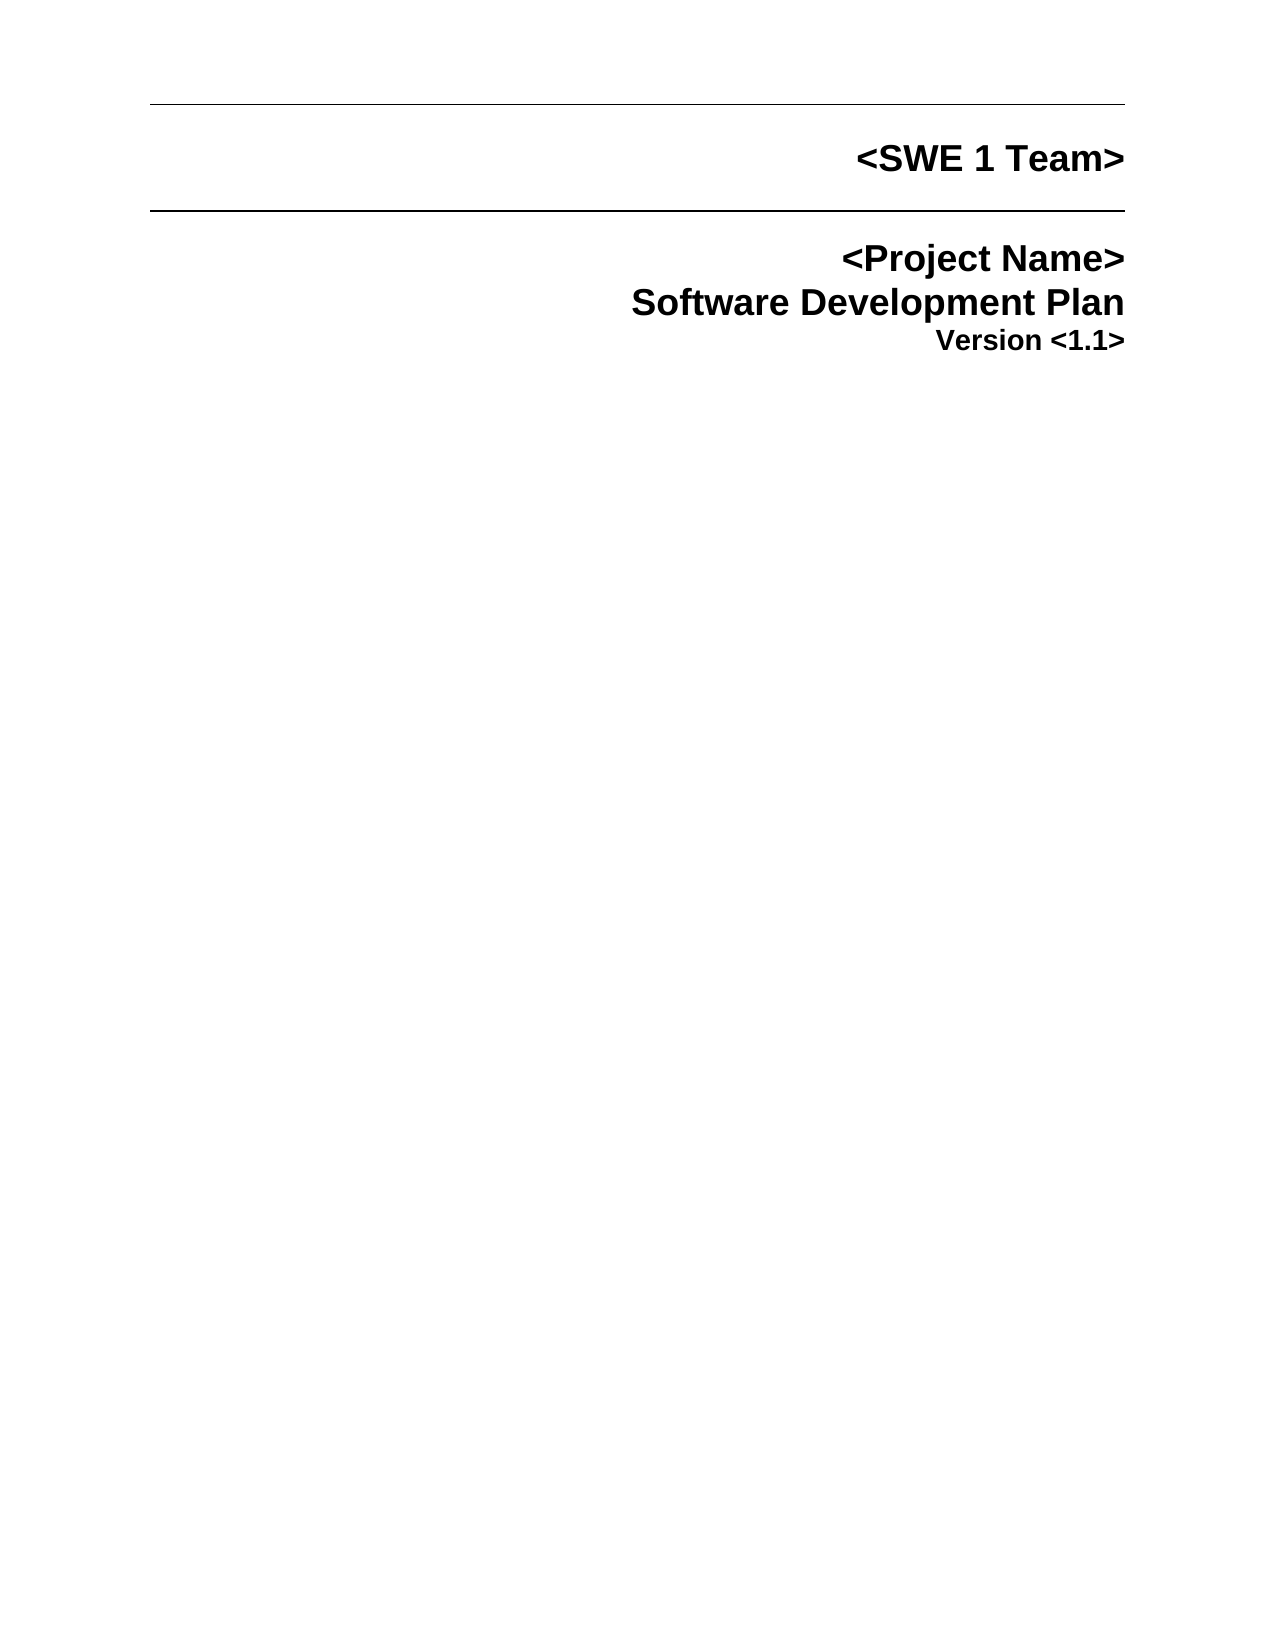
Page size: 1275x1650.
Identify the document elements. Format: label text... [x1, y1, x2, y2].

title <Calculator> [150, 237, 1125, 280]
title Version <1.1> [150, 323, 1125, 356]
title Software Development Plan [150, 280, 1125, 323]
